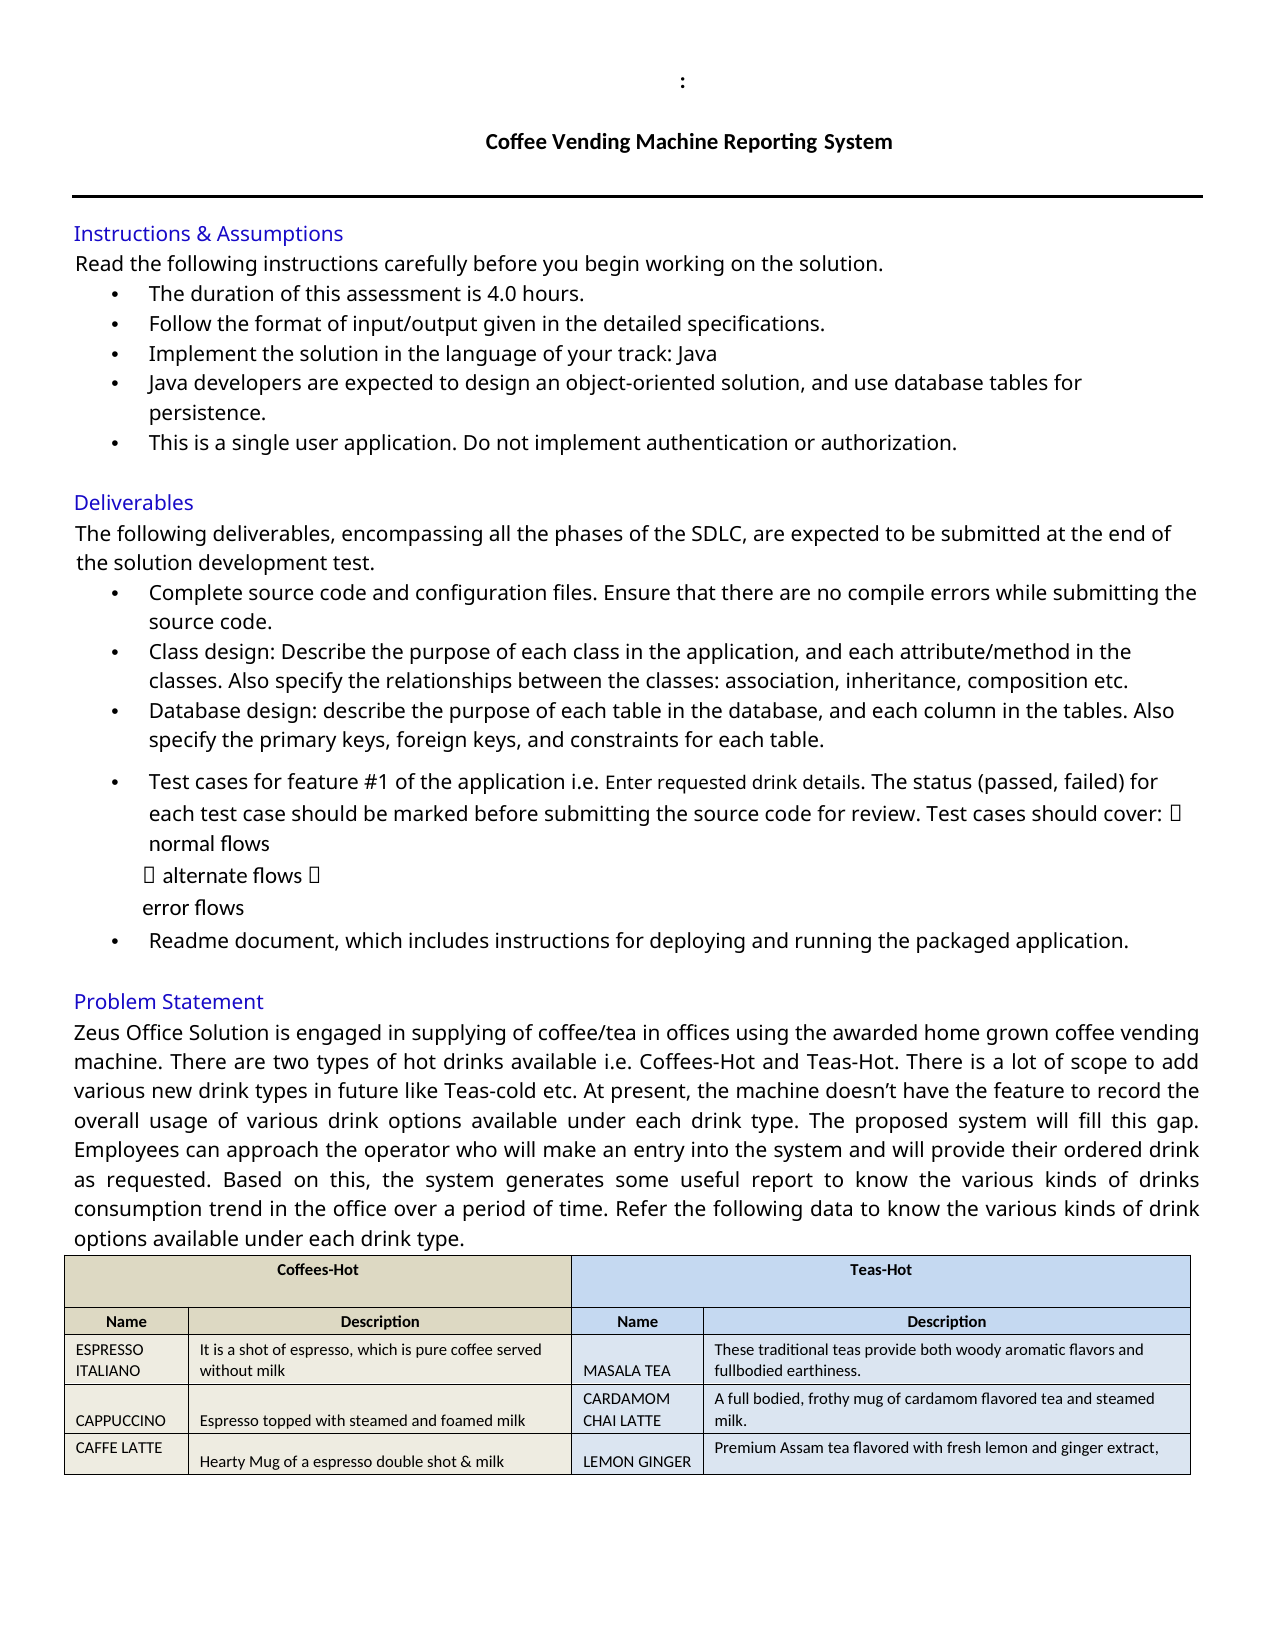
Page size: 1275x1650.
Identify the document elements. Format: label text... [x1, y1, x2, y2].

list Java developers are expected to design an object-oriented solution, and use database tables for persistence. [111, 368, 1200, 426]
text Instructions & Assumptions [73, 219, 1200, 247]
list Test cases for feature #1 of the application i.e. Enter requested drink details. The status (passed, failed) for each test case should be marked before submitting the source code for review. Test cases should cover:  normal flows [111, 767, 1200, 857]
table_cell LEMON GINGER [572, 1434, 703, 1474]
table_header [65, 1256, 188, 1307]
table_cell CARDAMOM CHAI LATTE [572, 1385, 703, 1433]
list Implement the solution in the language of your track: Java [111, 339, 1200, 367]
table_cell A full bodied, frothy mug of cardamom flavored tea and steamed milk. [704, 1385, 1190, 1433]
table_cell Name [65, 1308, 188, 1334]
table_header Teas-Hot [703, 1256, 1190, 1307]
list Database design: describe the purpose of each table in the database, and each column in the tables. Also specify the primary keys, foreign keys, and constraints for each table. [111, 696, 1200, 753]
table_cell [189, 1434, 571, 1474]
table_cell These traditional teas provide both woody aromatic flavors and fullbodied earthiness. [704, 1335, 1190, 1383]
text Deliverables [73, 488, 1200, 516]
table_cell Description [704, 1308, 1190, 1334]
list Follow the format of input/output given in the detailed specifications. [111, 309, 1200, 337]
text The following deliverables, encompassing all the phases of the SDLC, are expected to be submitted at the end of the solution development test. [75, 519, 1200, 576]
list Readme document, which includes instructions for deploying and running the packaged application. [111, 927, 1200, 955]
list Class design: Describe the purpose of each class in the application, and each attribute/method in the classes. Also specify the relationships between the classes: association, inheritance, composition etc. [111, 637, 1200, 694]
list Complete source code and configuration files. Ensure that there are no compile errors while submitting the source code. [111, 578, 1200, 635]
table_cell Espresso topped with steamed and foamed milk [189, 1385, 571, 1433]
text Read the following instructions carefully before you begin working on the solution. [75, 249, 1200, 278]
text  alternate flows  error flows [142, 859, 348, 921]
text Problem Statement [73, 987, 1200, 1015]
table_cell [704, 1434, 1190, 1474]
table_cell MASALA TEA [572, 1335, 703, 1383]
table_cell CAFFE LATTE MUG [65, 1434, 188, 1474]
table_header [572, 1256, 703, 1307]
list This is a single user application. Do not implement authentication or authorization. [111, 428, 1200, 456]
list The duration of this assessment is 4.0 hours. [111, 279, 1200, 308]
table_cell ESPRESSO ITALIANO [65, 1335, 188, 1383]
text Zeus Office Solution is engaged in supplying of coffee/tea in offices using the awarded home grown coffee vending machine. There are two types of hot drinks available i.e. Coffees-Hot and Teas-Hot. There is a lot of scope to add various new drink types in future like Teas-cold etc. At present, the machine doesn’t have the feature to record the overall usage of various drink options available under each drink type. The proposed system will fill this gap. Employees can approach the operator who will make an entry into the system and will provide their ordered drink as requested. Based on this, the system generates some useful report to know the various kinds of drinks consumption trend in the office over a period of time. Refer the following data to know the various kinds of drink options available under each drink type. [73, 1018, 1202, 1252]
table_cell Name [572, 1308, 703, 1334]
table_cell CAPPUCCINO [65, 1385, 188, 1433]
table_cell It is a shot of espresso, which is pure coffee served without milk [189, 1335, 571, 1383]
table_header Coffees-Hot [188, 1256, 571, 1307]
table_cell Description [189, 1308, 571, 1334]
